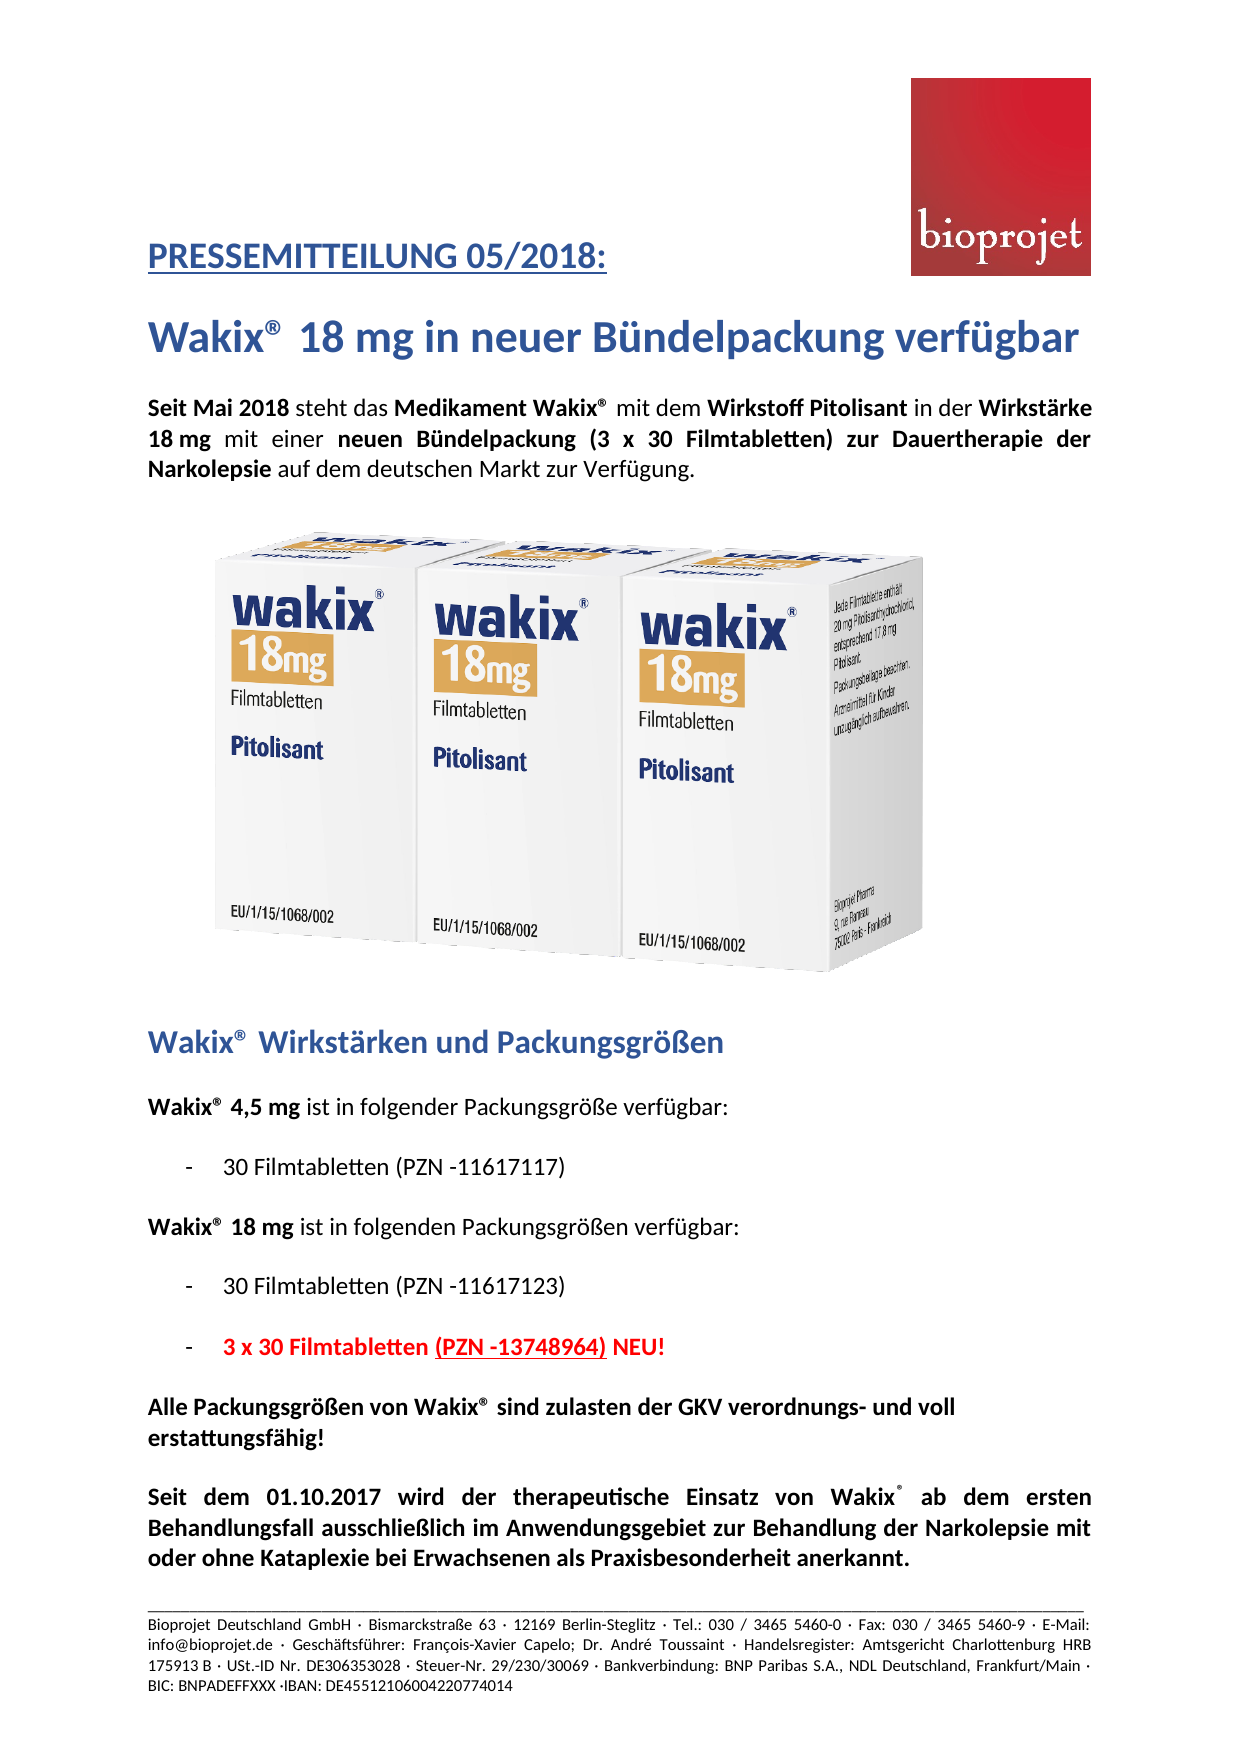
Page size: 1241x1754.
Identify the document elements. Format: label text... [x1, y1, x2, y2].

text Wakix® 4,5 mg ist in folgender Packungsgröße verfügbar: [148, 1091, 1092, 1122]
list 30 Filmtabletten (PZN -11617117) [185, 1151, 1092, 1182]
picture [911, 78, 1091, 276]
text Wakix® 18 mg in neuer Bündelpackung verfügbar [148, 307, 1092, 363]
text Seit dem 01.10.2017 wird der therapeutische Einsatz von Wakix® ab dem ersten Behandlungsfall ausschließlich im Anwendungsgebiet zur Behandlung der Narkolepsie mit oder ohne Kataplexie bei Erwachsenen als Praxisbesonderheit anerkannt. [148, 1481, 1092, 1573]
list 30 Filmtabletten (PZN -11617123) [185, 1271, 1092, 1301]
text Wakix® Wirkstärken und Packungsgrößen [148, 1022, 1092, 1062]
text Wakix® 18 mg ist in folgenden Packungsgrößen verfügbar: [148, 1211, 1092, 1241]
text Seit Mai 2018 steht das Medikament Wakix® mit dem Wirkstoff Pitolisant in der Wirkstärke 18 mg mit einer neuen Bündelpackung (3 x 30 Filmtabletten) zur Dauertherapie der Narkolepsie auf dem deutschen Markt zur Verfügung. [148, 393, 1092, 484]
list 3 x 30 Filmtabletten (PZN -13748964) NEU! [185, 1332, 1092, 1362]
picture [148, 505, 998, 1004]
text Alle Packungsgrößen von Wakix® sind zulasten der GKV verordnungs- und voll erstattungsfähig! [148, 1391, 1092, 1452]
text PRESSEMITTEILUNG 05/2018: [148, 232, 1092, 278]
